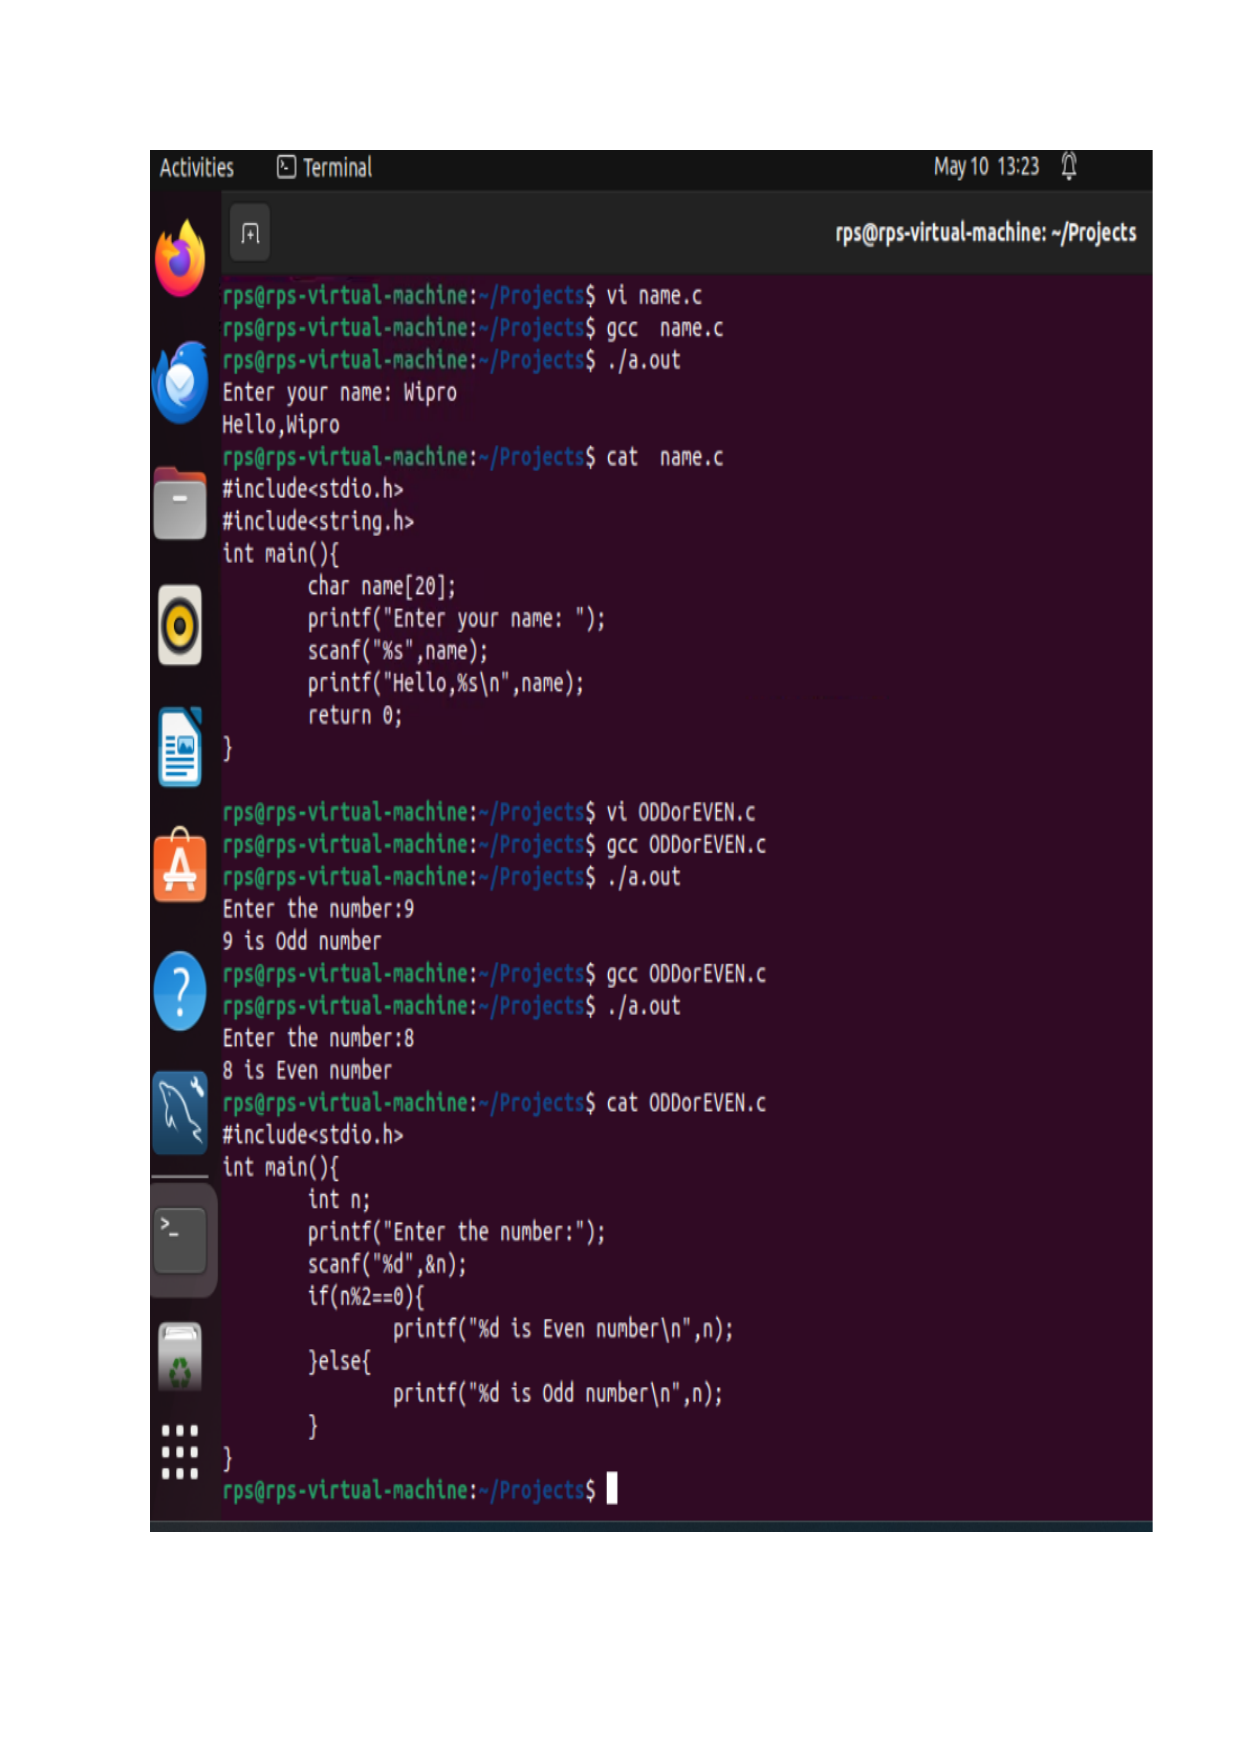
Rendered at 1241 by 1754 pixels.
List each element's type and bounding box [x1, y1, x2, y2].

picture [150, 150, 1153, 1532]
